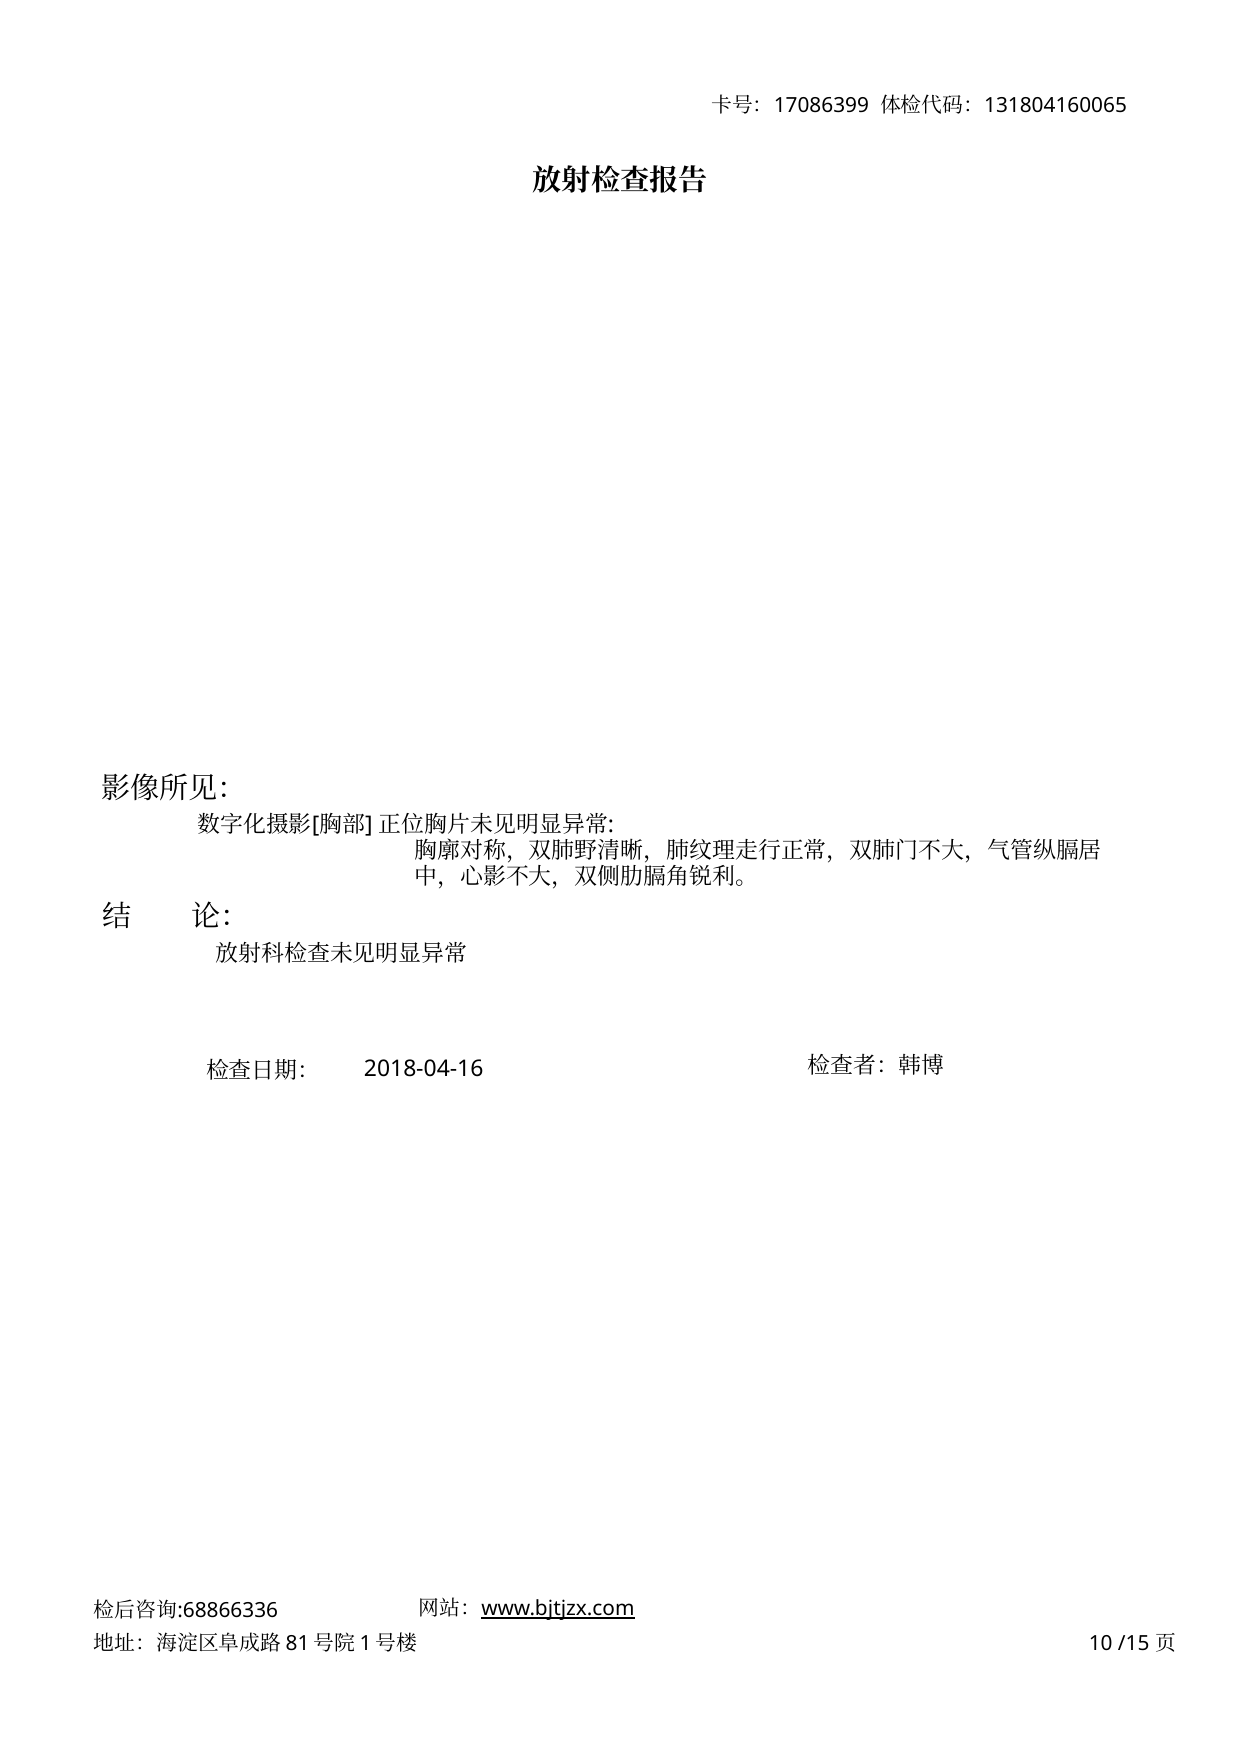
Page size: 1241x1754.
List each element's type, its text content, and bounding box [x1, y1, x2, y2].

text 检查者：韩博 [807, 1055, 990, 1078]
text 放射检查报告 [532, 167, 754, 197]
text 数字化摄影[胸部] 正位胸片未见明显异常: [197, 814, 1240, 837]
text 网站：www.bjtjzx.com [418, 1599, 660, 1619]
text 胸廓对称，双肺野清晰，肺纹理走行正常，双肺门不大，气管纵膈居 [414, 837, 1240, 863]
text 结 [103, 903, 176, 932]
text 论： [191, 903, 294, 932]
text 10 /15 页 [1088, 1633, 1211, 1654]
text 放射科检查未见明显异常 [215, 943, 506, 966]
text 2018-04-16 [364, 1058, 513, 1081]
text 检查日期： [206, 1060, 355, 1083]
text 检后咨询:68866336 [94, 1601, 444, 1622]
text 中，心影不大，双侧肋膈角锐利。 [414, 863, 1240, 890]
text 地址：海淀区阜成路81号院1号楼 [94, 1622, 444, 1658]
text 卡号：17086399 体检代码：131804160065 [711, 96, 1182, 116]
text 影像所见： [101, 775, 292, 804]
